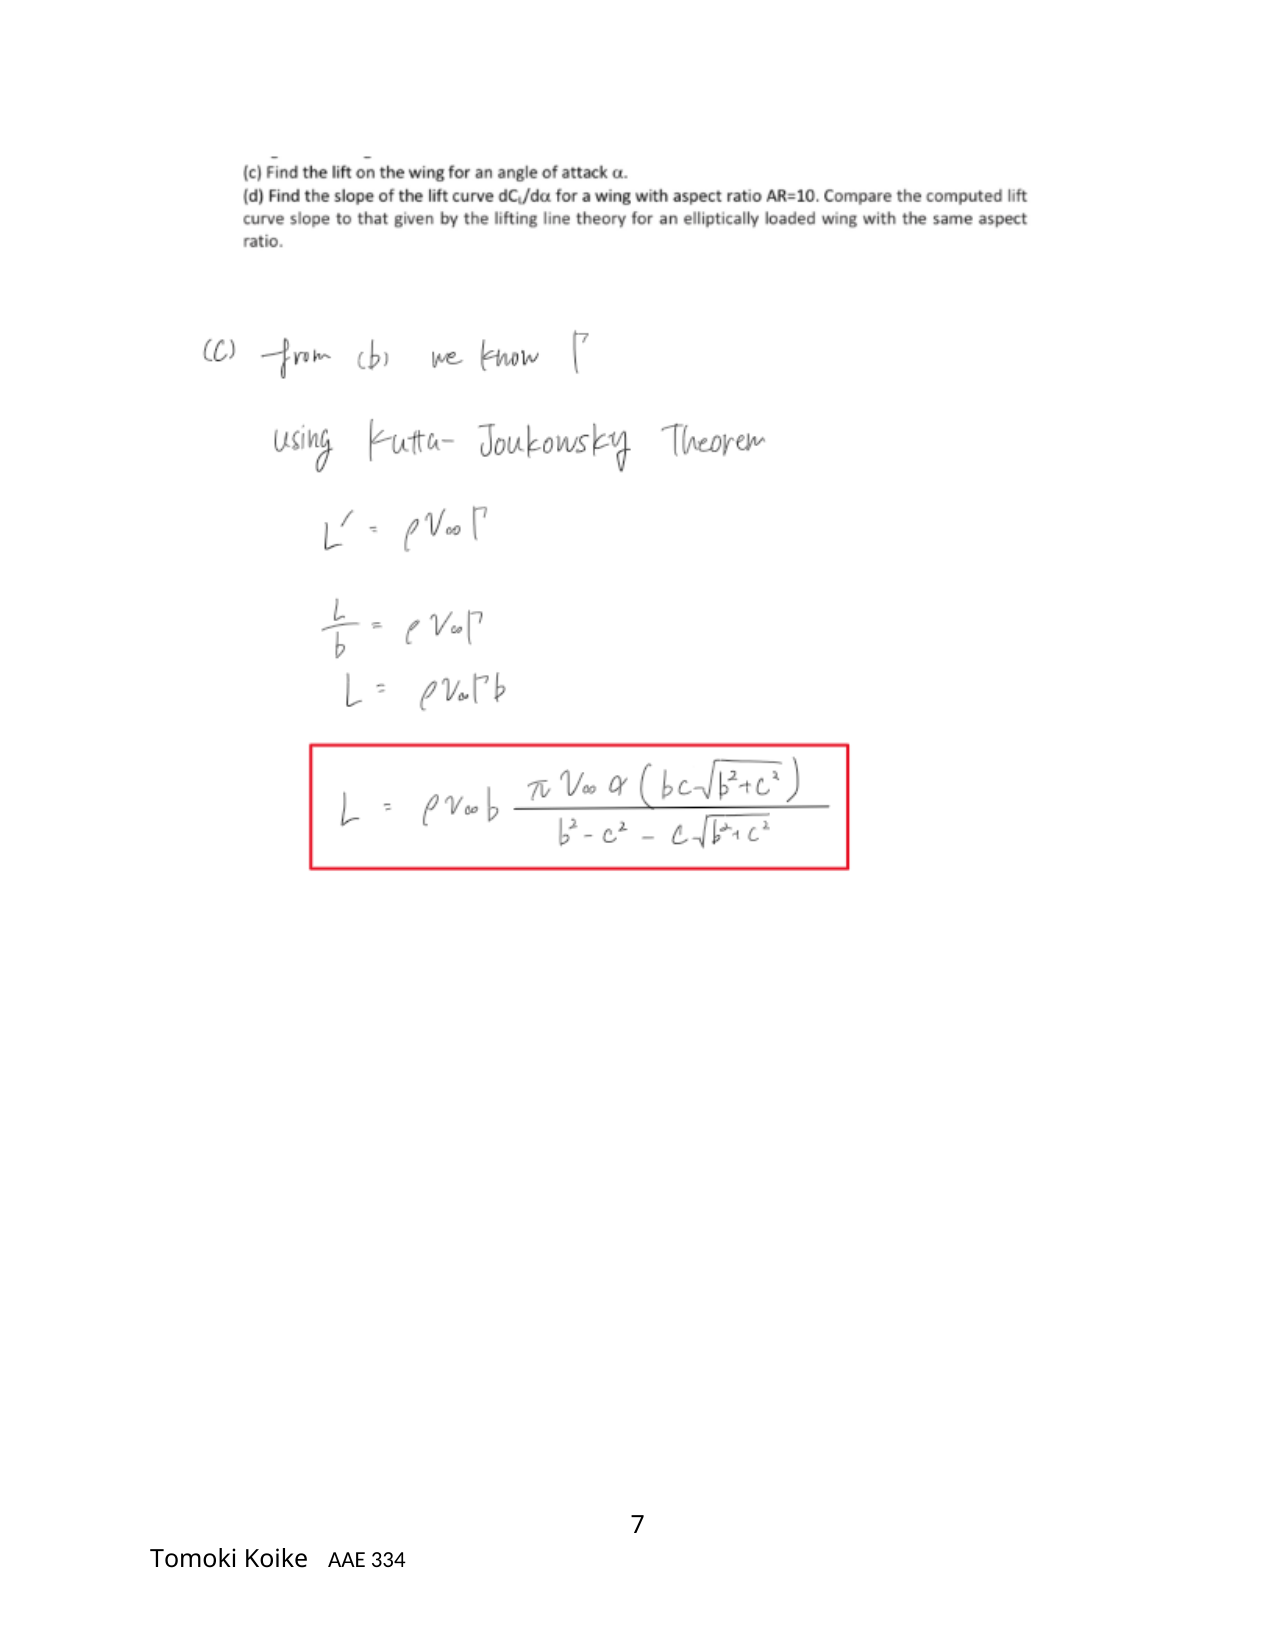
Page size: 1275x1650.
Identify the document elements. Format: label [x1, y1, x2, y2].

picture [150, 150, 1125, 907]
